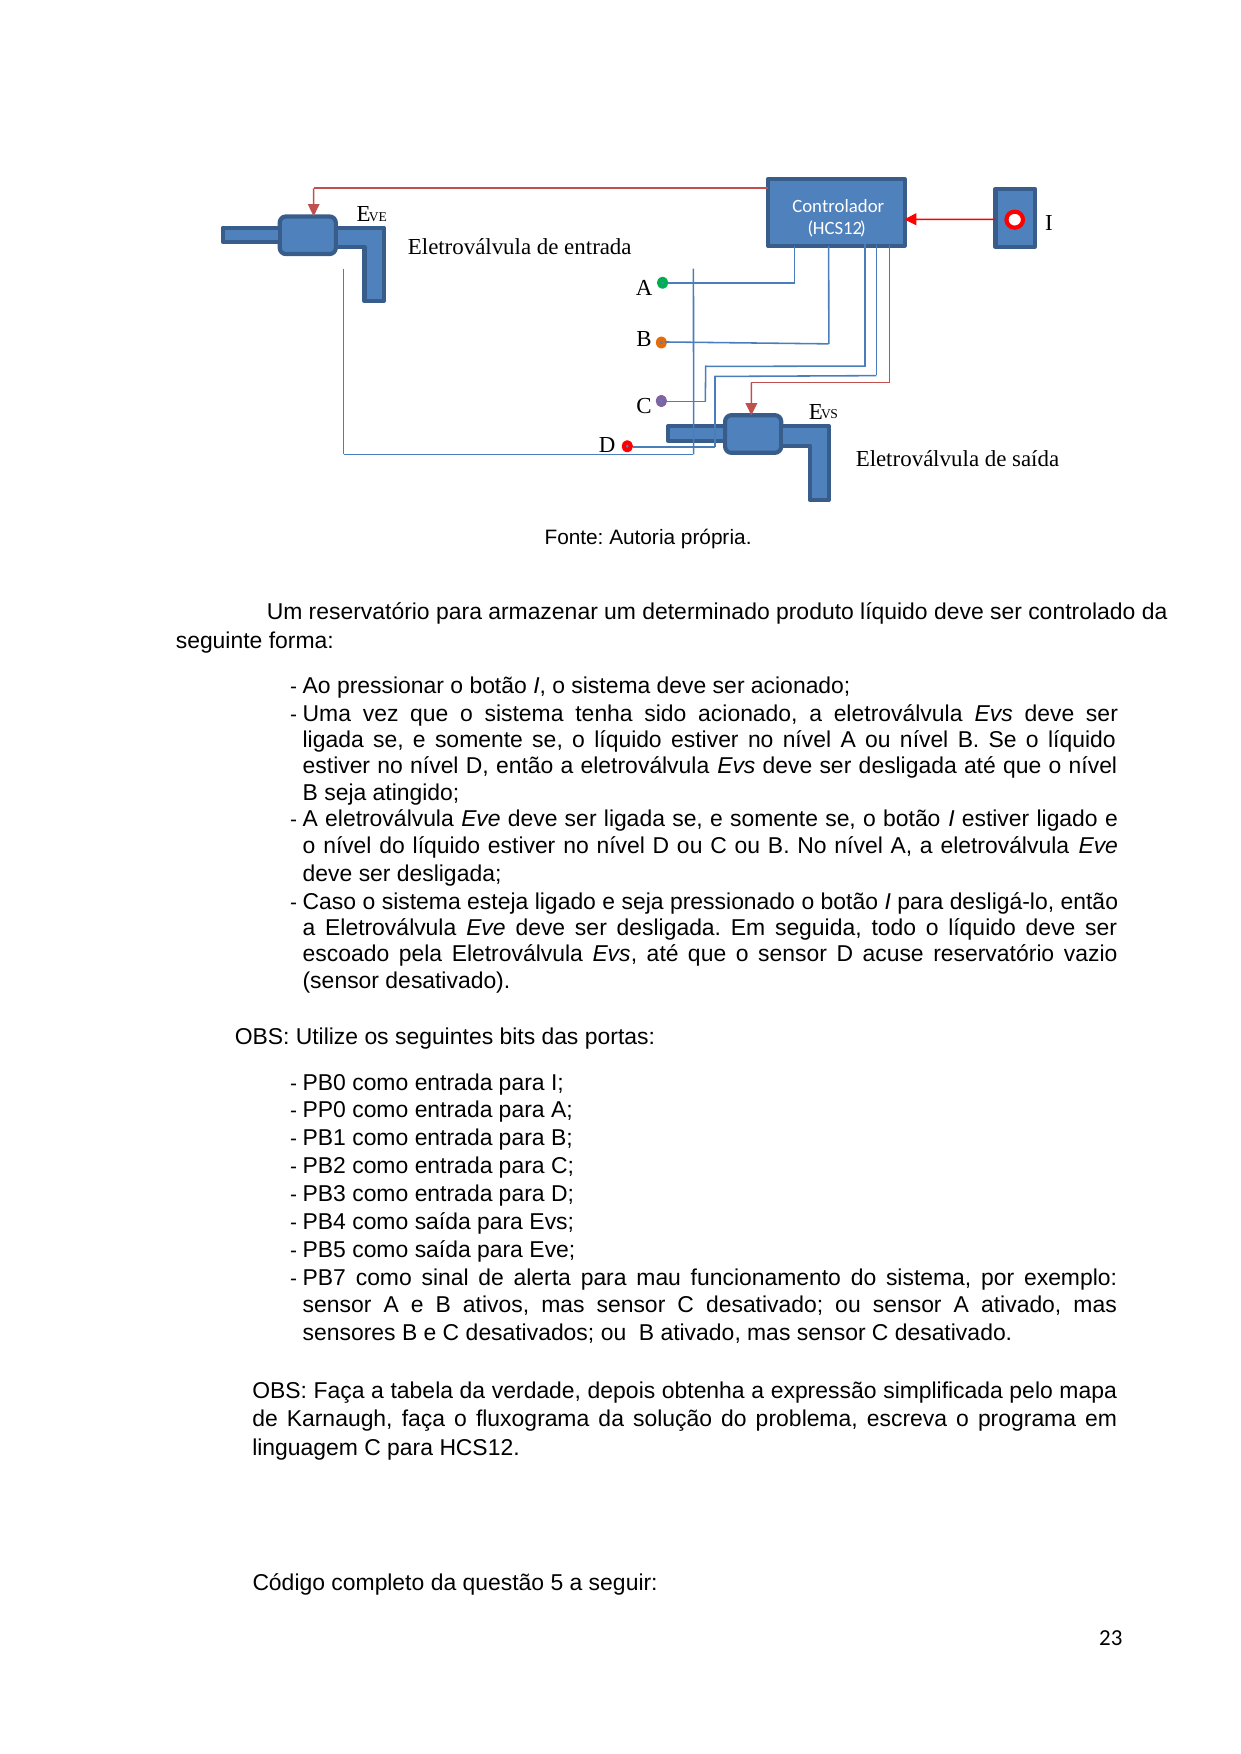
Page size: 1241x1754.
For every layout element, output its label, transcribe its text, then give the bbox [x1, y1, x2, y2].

list PB5 como saída para Eve; [290, 1236, 1118, 1262]
list Caso o sistema esteja ligado e seja pressionado o botão I para desligá-lo, então a Eletroválvula Eve deve ser desligada. Em seguida, todo o líquido deve ser escoado pela Eletroválvula Evs, até que o sensor D acuse reservatório vazio (sensor desativado). [290, 888, 1118, 993]
list PB1 como entrada para B; [290, 1124, 1118, 1151]
text Código completo da questão 5 a seguir: [177, 1569, 1122, 1595]
list PB3 como entrada para D; [290, 1180, 1118, 1206]
text OBS: Faça a tabela da verdade, depois obtenha a expressão simplificada pelo mapa de Karnaugh, faça o fluxograma da solução do problema, escreva o programa em linguagem C para HCS12. [252, 1377, 1118, 1460]
list PB4 como saída para Evs; [290, 1208, 1118, 1234]
list PP0 como entrada para A; [290, 1096, 1118, 1123]
list PB2 como entrada para C; [290, 1152, 1118, 1178]
text Um reservatório para armazenar um determinado produto líquido deve ser controlado da seguinte forma: [176, 598, 1122, 653]
list PB7 como sinal de alerta para mau funcionamento do sistema, por exemplo: sensor A e B ativos, mas sensor C desativado; ou sensor A ativado, mas sensores B e C desativados; ou B ativado, mas sensor C desativado. [290, 1264, 1118, 1345]
list Uma vez que o sistema tenha sido acionado, a eletroválvula Evs deve ser ligada se, e somente se, o líquido estiver no nível A ou nível B. Se o líquido estiver no nível D, então a eletroválvula Evs deve ser desligada até que o nível B seja atingido; [290, 699, 1118, 805]
list A eletroválvula Eve deve ser ligada se, e somente se, o botão I estiver ligado e o nível do líquido estiver no nível D ou C ou B. No nível A, a eletroválvula Eve deve ser desligada; [290, 805, 1118, 886]
list Ao pressionar o botão I, o sistema deve ser acionado; [290, 672, 1118, 698]
text Fonte: Autoria própria. [178, 525, 1118, 549]
list PB0 como entrada para I; [290, 1068, 1118, 1095]
text OBS: Utilize os seguintes bits das portas: [234, 1023, 1118, 1050]
